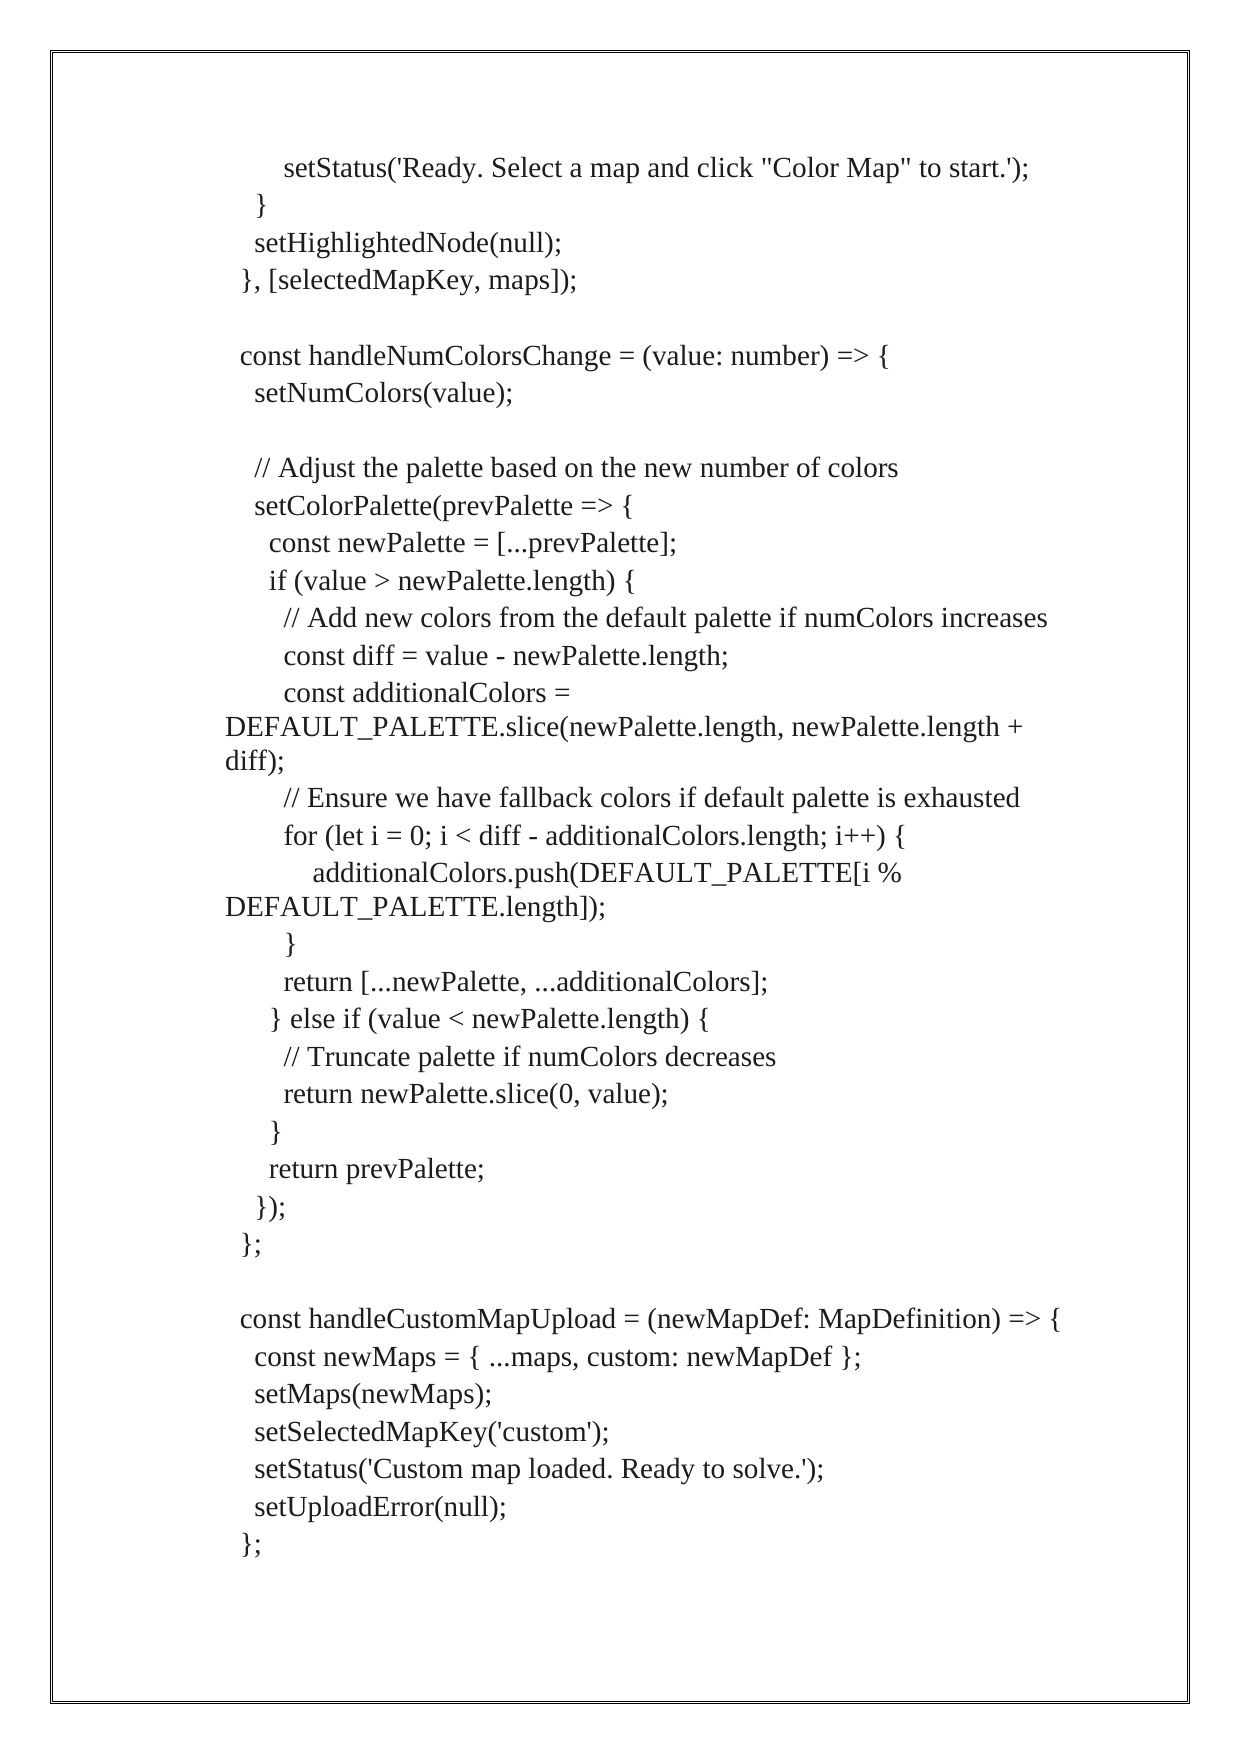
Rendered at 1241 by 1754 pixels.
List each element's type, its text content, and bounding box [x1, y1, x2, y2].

text setHighlightedNode(null); [225, 225, 1090, 258]
text const handleNumColorsChange = (value: number) => { [225, 338, 1090, 372]
text } [225, 926, 1090, 960]
text }; [225, 1526, 1090, 1560]
text setUploadError(null); [225, 1489, 1090, 1522]
text additionalColors.push(DEFAULT_PALETTE[i % DEFAULT_PALETTE.length]); [225, 855, 1090, 922]
text setMaps(newMaps); [225, 1376, 1090, 1410]
text }); [225, 1189, 1090, 1222]
text const diff = value - newPalette.length; [225, 638, 1090, 672]
text // Adjust the palette based on the new number of colors [225, 451, 1090, 484]
text setColorPalette(prevPalette => { [225, 488, 1090, 522]
text const newMaps = { ...maps, custom: newMapDef }; [225, 1339, 1090, 1372]
text // Add new colors from the default palette if numColors increases [225, 601, 1090, 634]
text if (value > newPalette.length) { [225, 563, 1090, 597]
text const additionalColors = DEFAULT_PALETTE.slice(newPalette.length, newPalette.length + diff); [225, 676, 1090, 776]
text }, [selectedMapKey, maps]); [225, 262, 1090, 296]
text return newPalette.slice(0, value); [225, 1076, 1090, 1110]
text setStatus('Ready. Select a map and click "Color Map" to start.'); [225, 150, 1090, 183]
text } [225, 1114, 1090, 1147]
text } [225, 187, 1090, 221]
text for (let i = 0; i < diff - additionalColors.length; i++) { [225, 818, 1090, 851]
text // Ensure we have fallback colors if default palette is exhausted [225, 780, 1090, 814]
text return [...newPalette, ...additionalColors]; [225, 964, 1090, 997]
text setSelectedMapKey('custom'); [225, 1414, 1090, 1447]
text return prevPalette; [225, 1151, 1090, 1185]
text }; [225, 1226, 1090, 1260]
text } else if (value < newPalette.length) { [225, 1001, 1090, 1035]
text const newPalette = [...prevPalette]; [225, 526, 1090, 559]
text // Truncate palette if numColors decreases [225, 1039, 1090, 1072]
text setStatus('Custom map loaded. Ready to solve.'); [225, 1451, 1090, 1485]
text const handleCustomMapUpload = (newMapDef: MapDefinition) => { [225, 1301, 1090, 1335]
text setNumColors(value); [225, 376, 1090, 409]
